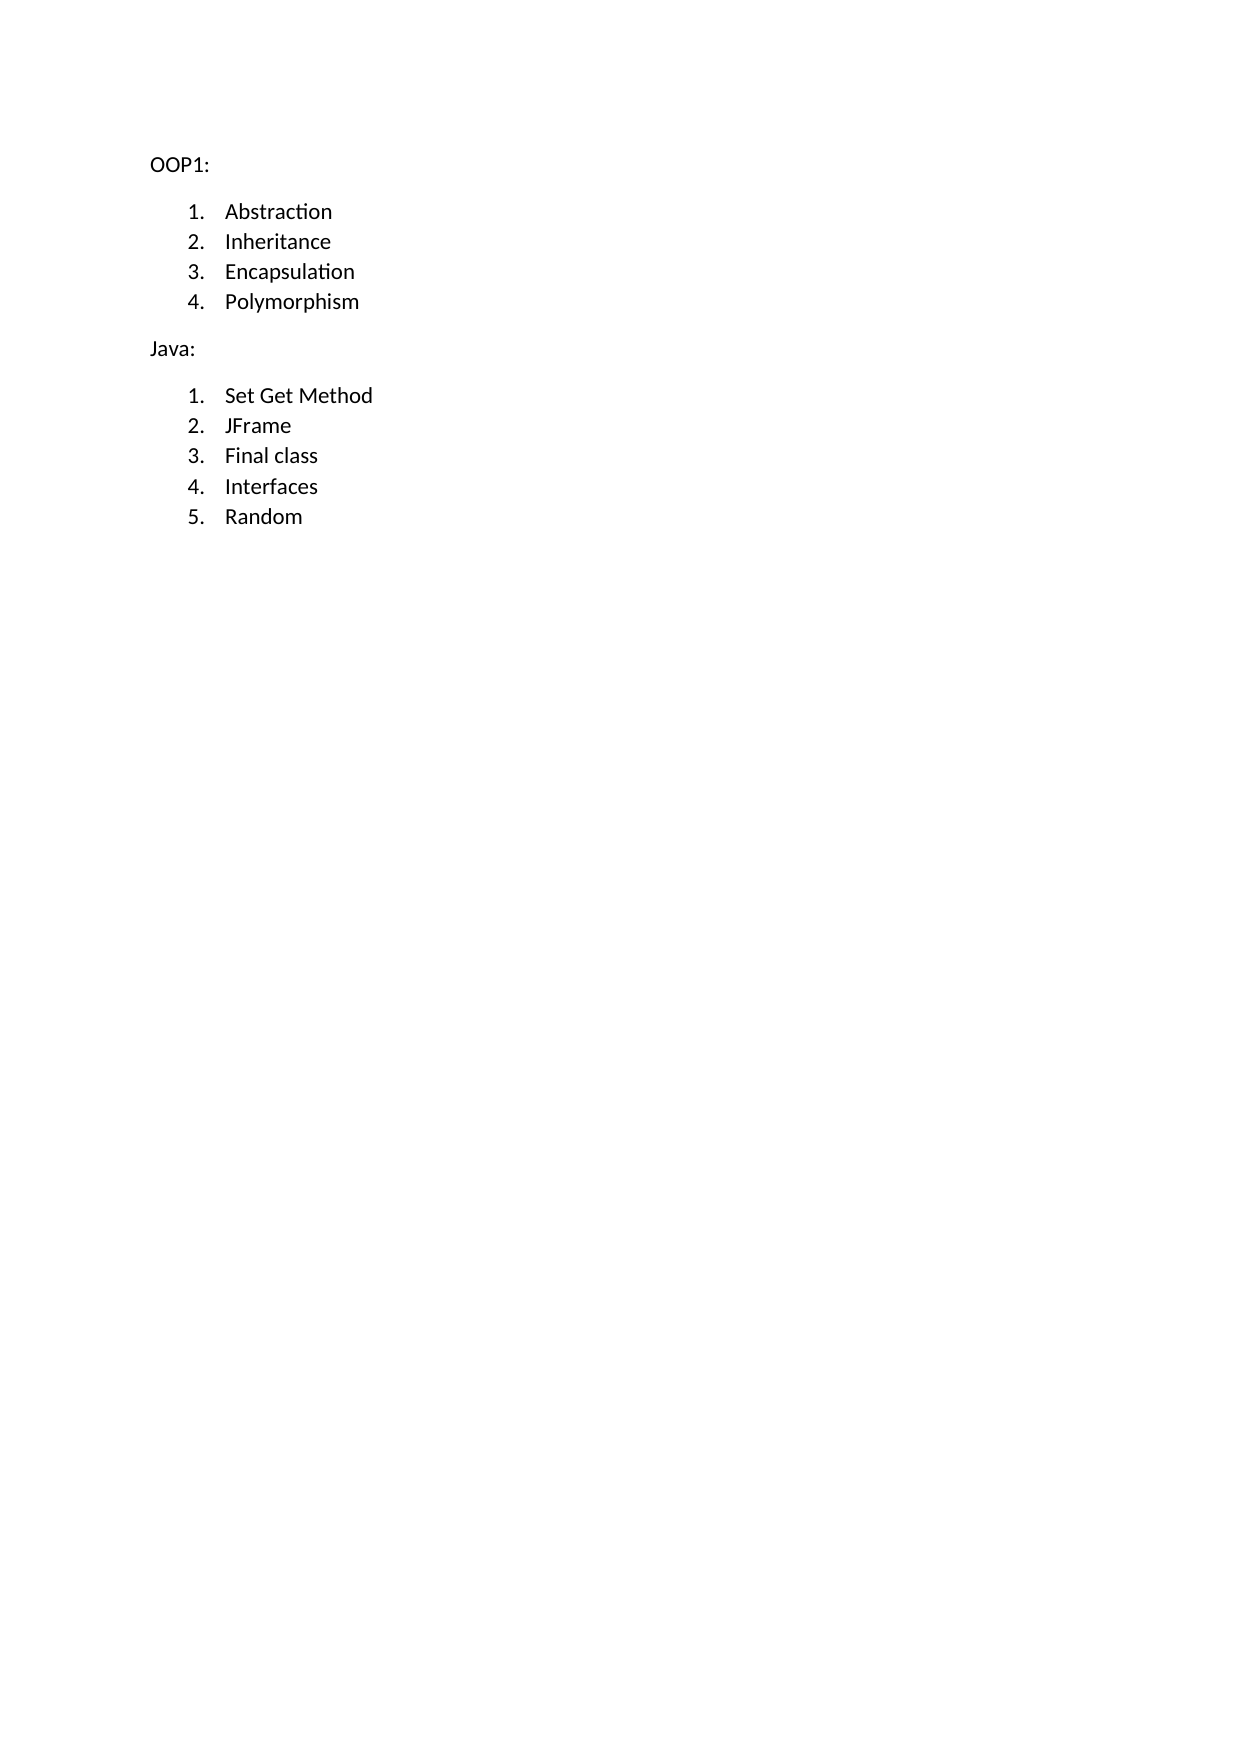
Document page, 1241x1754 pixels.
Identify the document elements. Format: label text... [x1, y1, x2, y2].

list Final class [187, 442, 1090, 470]
list Abstraction [187, 197, 1090, 225]
list JFrame [187, 411, 1090, 439]
list Polymorphism [187, 287, 1090, 316]
list Interfaces [187, 472, 1090, 500]
list Inheritance [187, 227, 1090, 255]
list Set Get Method [187, 381, 1090, 409]
list Random [187, 502, 1090, 530]
text Java: [150, 334, 1090, 362]
list Encapsulation [187, 257, 1090, 285]
text OOP1: [150, 150, 1090, 178]
